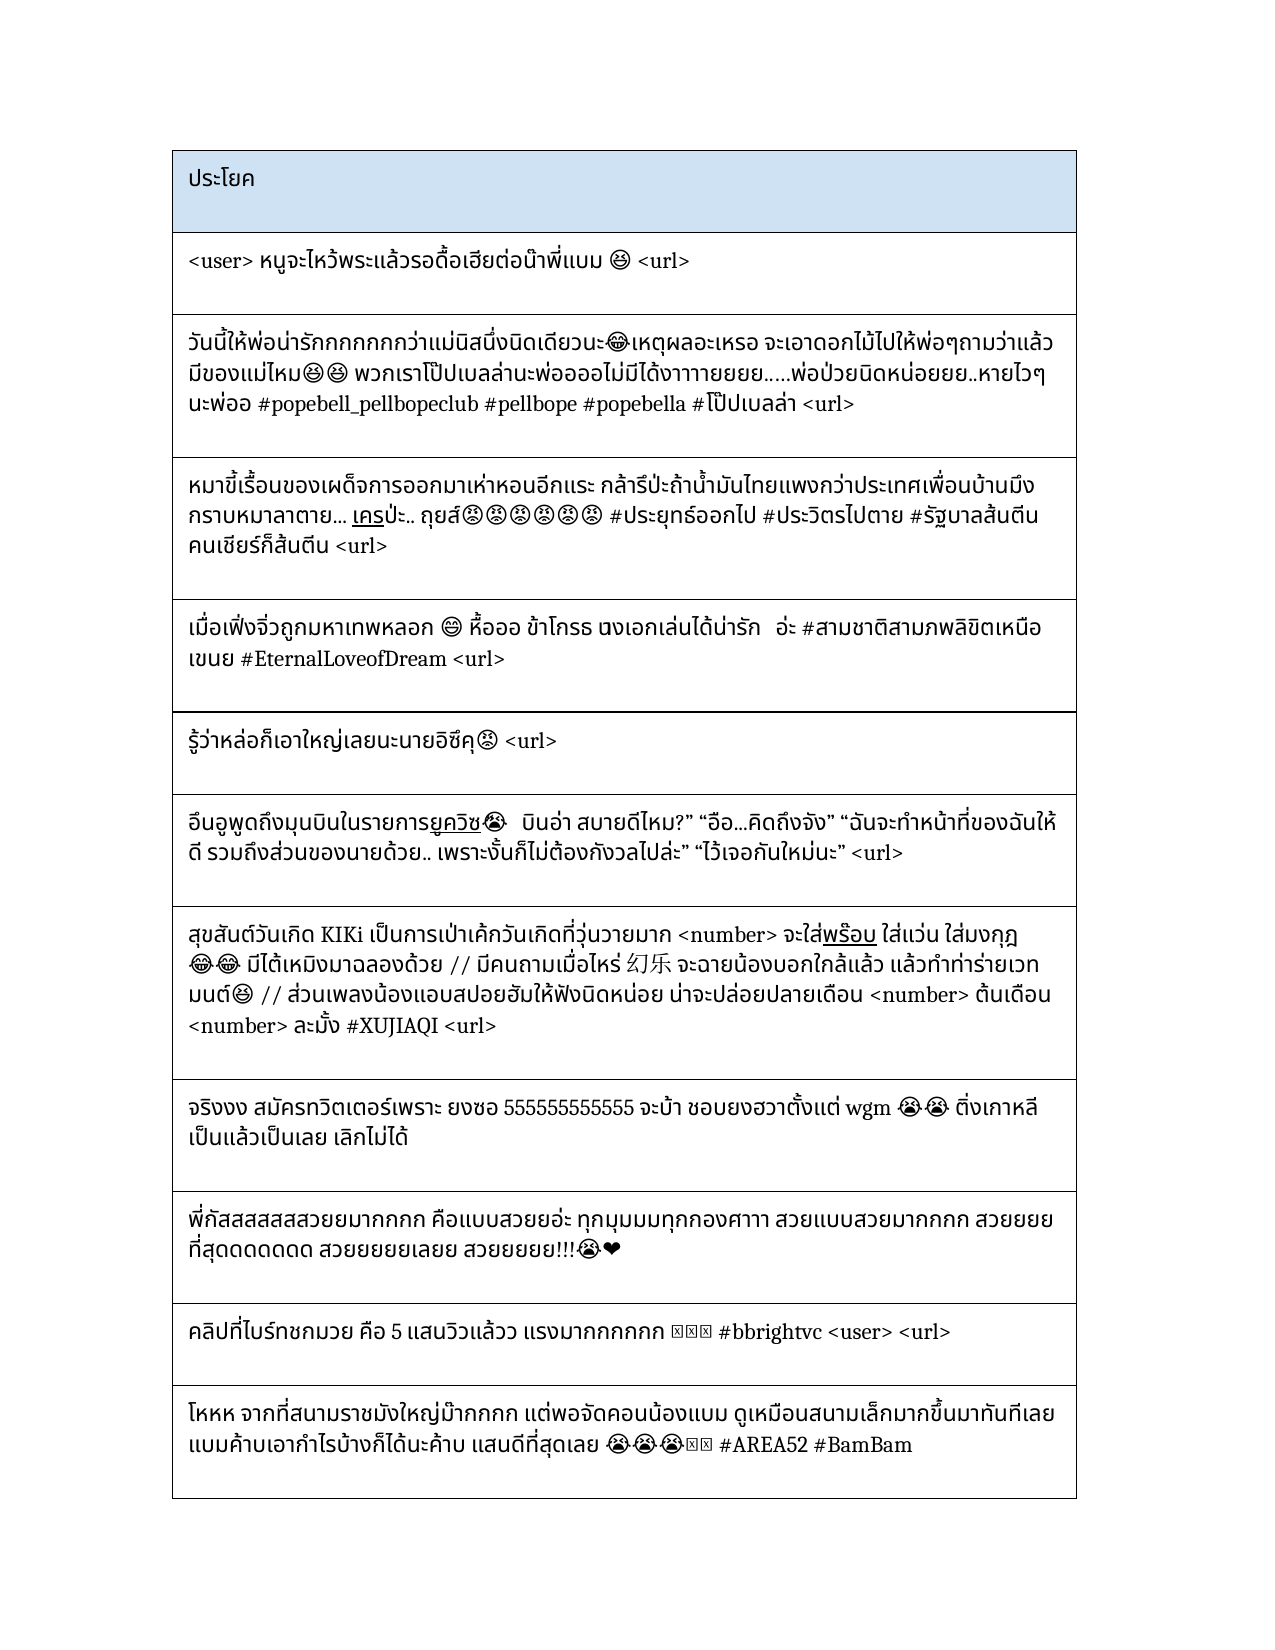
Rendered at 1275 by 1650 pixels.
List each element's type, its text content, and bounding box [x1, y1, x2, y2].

table_cell หมาขี้เรื้อน​ของ​เผด็จการ​ออกมา​เห่าหอน​อีกแระ​ กล้ารึป่ะ​ถ้าน้ำมันไทยแพง​กว่าประเทศ​เพื่อนบ้าน​มึง​กราบหมาลาตาย... เครป่ะ.. ถุยส์​😡😡😡😡😡😡 #ประยุทธ์ออกไป #ประวิตรไปตาย #รัฐบาลส้นตีนคนเชียร์ก็ส้นตีน <url> [173, 458, 1076, 599]
table_cell รู้ว่าหล่อก็เอาใหญ่เลยนะนายอิซึคุ😡 <url> [173, 713, 1076, 793]
table_cell โหหห จากที่สนามราชมังใหญ่ม๊ากกกก แต่พอจัดคอนน้องแบม ดูเหมือนสนามเล็กมากขึ้นมาทันทีเลย แบมค้าบเอากำไรบ้างก็ได้นะค้าบ แสนดีที่สุดเลย 😭😭😭🫶🫶 #AREA52 #BamBam [173, 1386, 1076, 1497]
table_cell คลิปที่ไบร์ทชกมวย คือ5แสนวิวแล้วว แรงมากกกกกก 😱😱😱 #bbrightvc <user> <url> [173, 1304, 1076, 1385]
table_cell พี่กัสสสสสสสวยยมากกกก คือแบบสวยยอ่ะ ทุกมุมมมทุกกองศาาา สวยแบบสวยมากกกก สวยยยยที่สุดดดดดดด สวยยยยยเลยย สวยยยยย!!!😭❤️💗💕 [173, 1192, 1076, 1303]
table_header ประโยค [173, 151, 1076, 232]
table_cell เมื่อเฟิ่งจิ่วถูกมหาเทพหลอก 😄 หื้อออ ข้าโกรธ 😤 นางเอกเล่นได้น่ารักอ่ะ #สามชาติสามภพลิขิตเหนือเขนย #EternalLoveofDream <url> [173, 600, 1076, 711]
table_cell อึนอูพูดถึงมุนบินในรายการยูควิซ🥹😭 “บินอ่า สบายดีไหม?” “อือ...คิดถึงจัง” “ฉันจะทําหน้าที่ของฉันให้ดี รวมถึงส่วนของนายด้วย.. เพราะงั้นก็ไม่ต้องกังวลไปล่ะ” “ไว้เจอกันใหม่นะ” <url> [173, 795, 1076, 906]
table_cell วันนี้ให้พ่อน่ารักกกกกกกว่าแม่นิสนึ่งนิดเดียวนะ😂เหตุผลอะเหรอ จะเอาดอกไม้ไปให้พ่อๆถามว่าแล้วมีของแม่ไหม😆😆 พวกเราโป๊ปเบลล่านะพ่ออออไม่มีได้งาาาายยยย..…พ่อป่วยนิดหน่อยยย..หายไวๆนะพ่ออ #popebell_pellbopeclub #pellbope #popebella #โป๊ปเบลล่า <url> [173, 315, 1076, 457]
table_cell สุขสันต์วันเกิด KIKi เป็นการเป่าเค้กวันเกิดที่วุ่นวายมาก <number> จะใส่พร๊อบ ใส่แว่น ใส่มงกุฎ 😂😂 มีไต้เหมิงมาฉลองด้วย // มีคนถามเมื่อไหร่ 幻乐 จะฉายน้องบอกใกล้แล้ว แล้วทำท่าร่ายเวทมนต์😆 // ส่วนเพลงน้องแอบสปอยฮัมให้ฟังนิดหน่อย น่าจะปล่อยปลายเดือน <number> ต้นเดือน <number> ละมั้ง #XUJIAQI <url> [173, 907, 1076, 1078]
table_cell <user> หนูจะไหว้พระแล้วรอดื้อเฮียต่อน๊าพี่แบม 😆 <url> [173, 233, 1076, 314]
table_cell จริงงง สมัครทวิตเตอร์เพราะ ยงซอ555555555555 จะบ้า ชอบยงฮวาตั้งแต่ wgm 😭😭🙏🏻 ติ่งเกาหลีเป็นแล้วเป็นเลย เลิกไม่ได้ [173, 1080, 1076, 1191]
